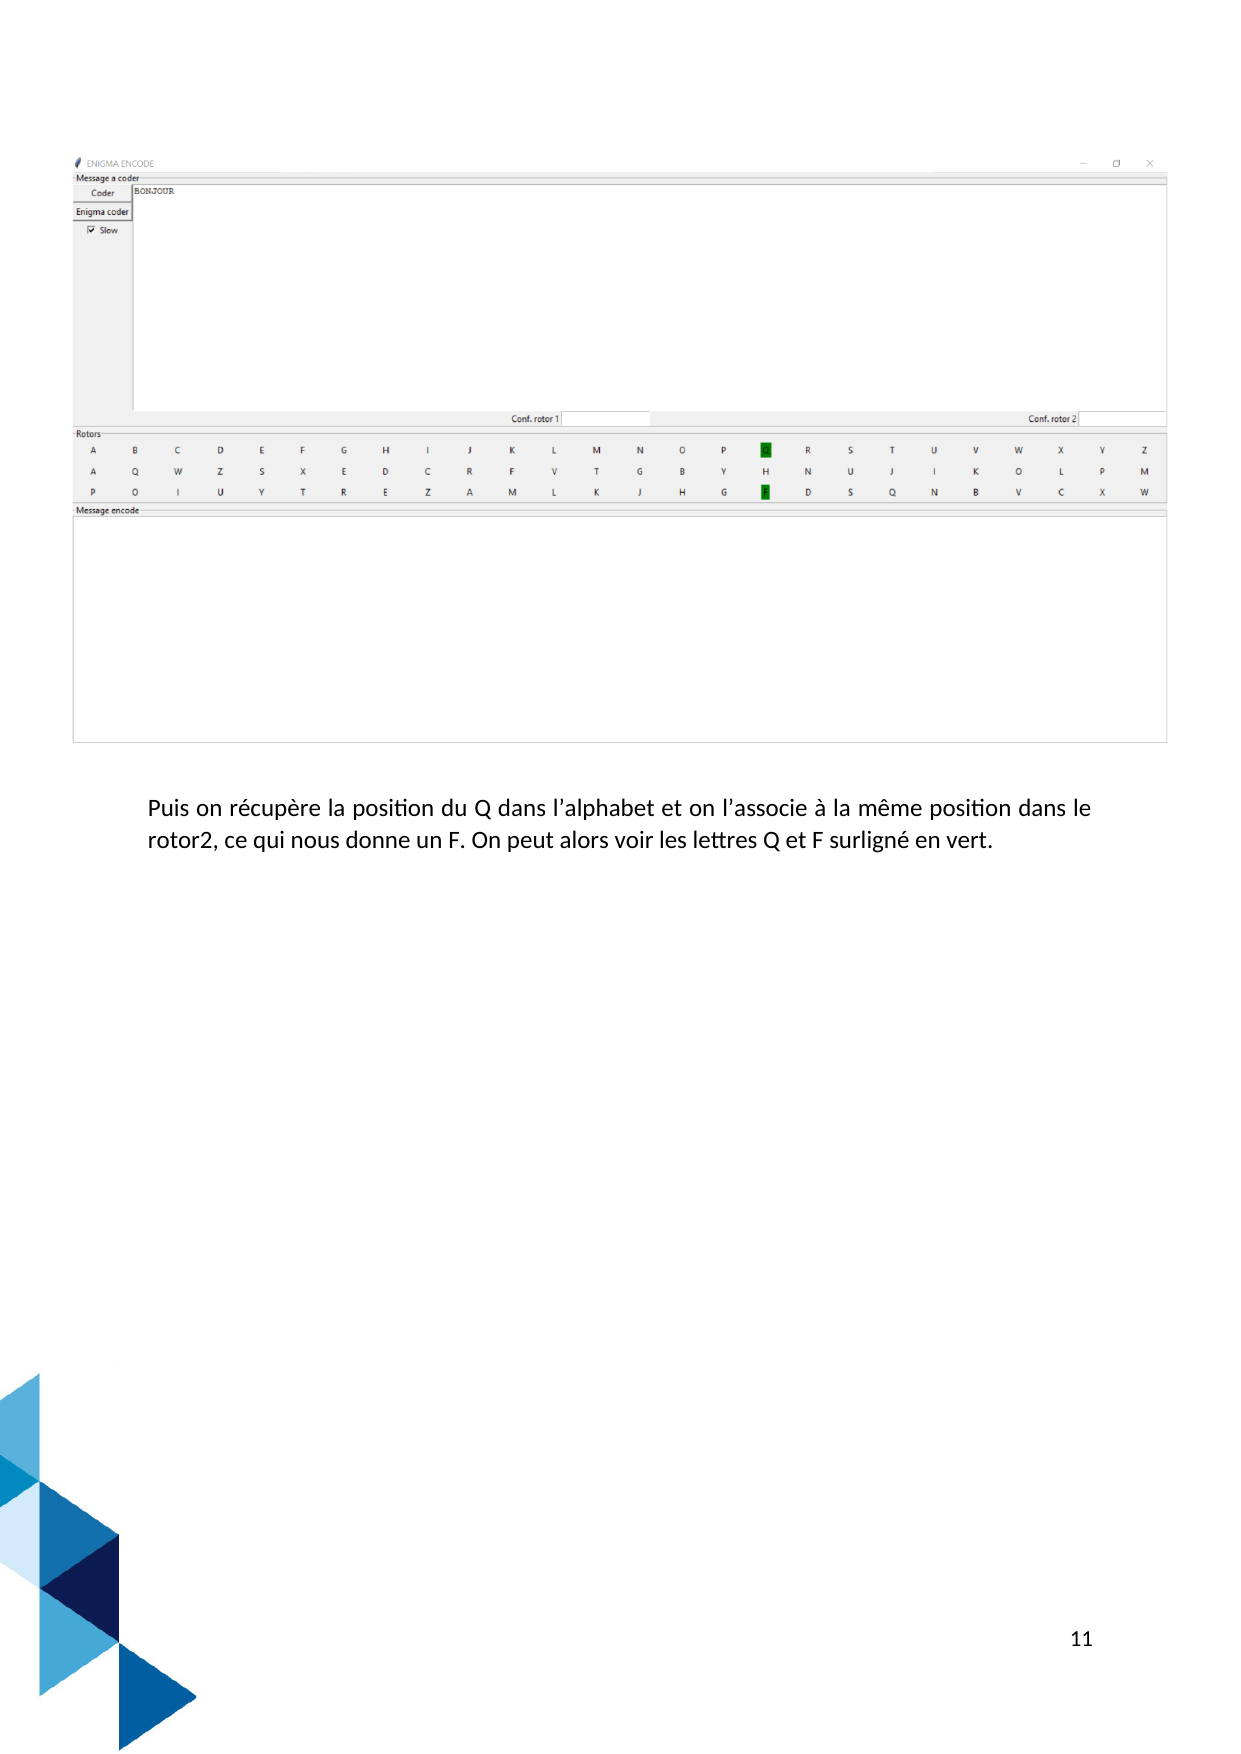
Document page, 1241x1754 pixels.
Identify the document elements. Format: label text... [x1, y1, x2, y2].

picture [72, 155, 1168, 743]
picture [0, 1365, 197, 1754]
text Puis on récupère la position du Q dans l’alphabet et on l’associe à la même position dans le rotor2, ce qui nous donne un F. On peut alors voir les lettres Q et F surligné en vert. [148, 792, 1093, 855]
